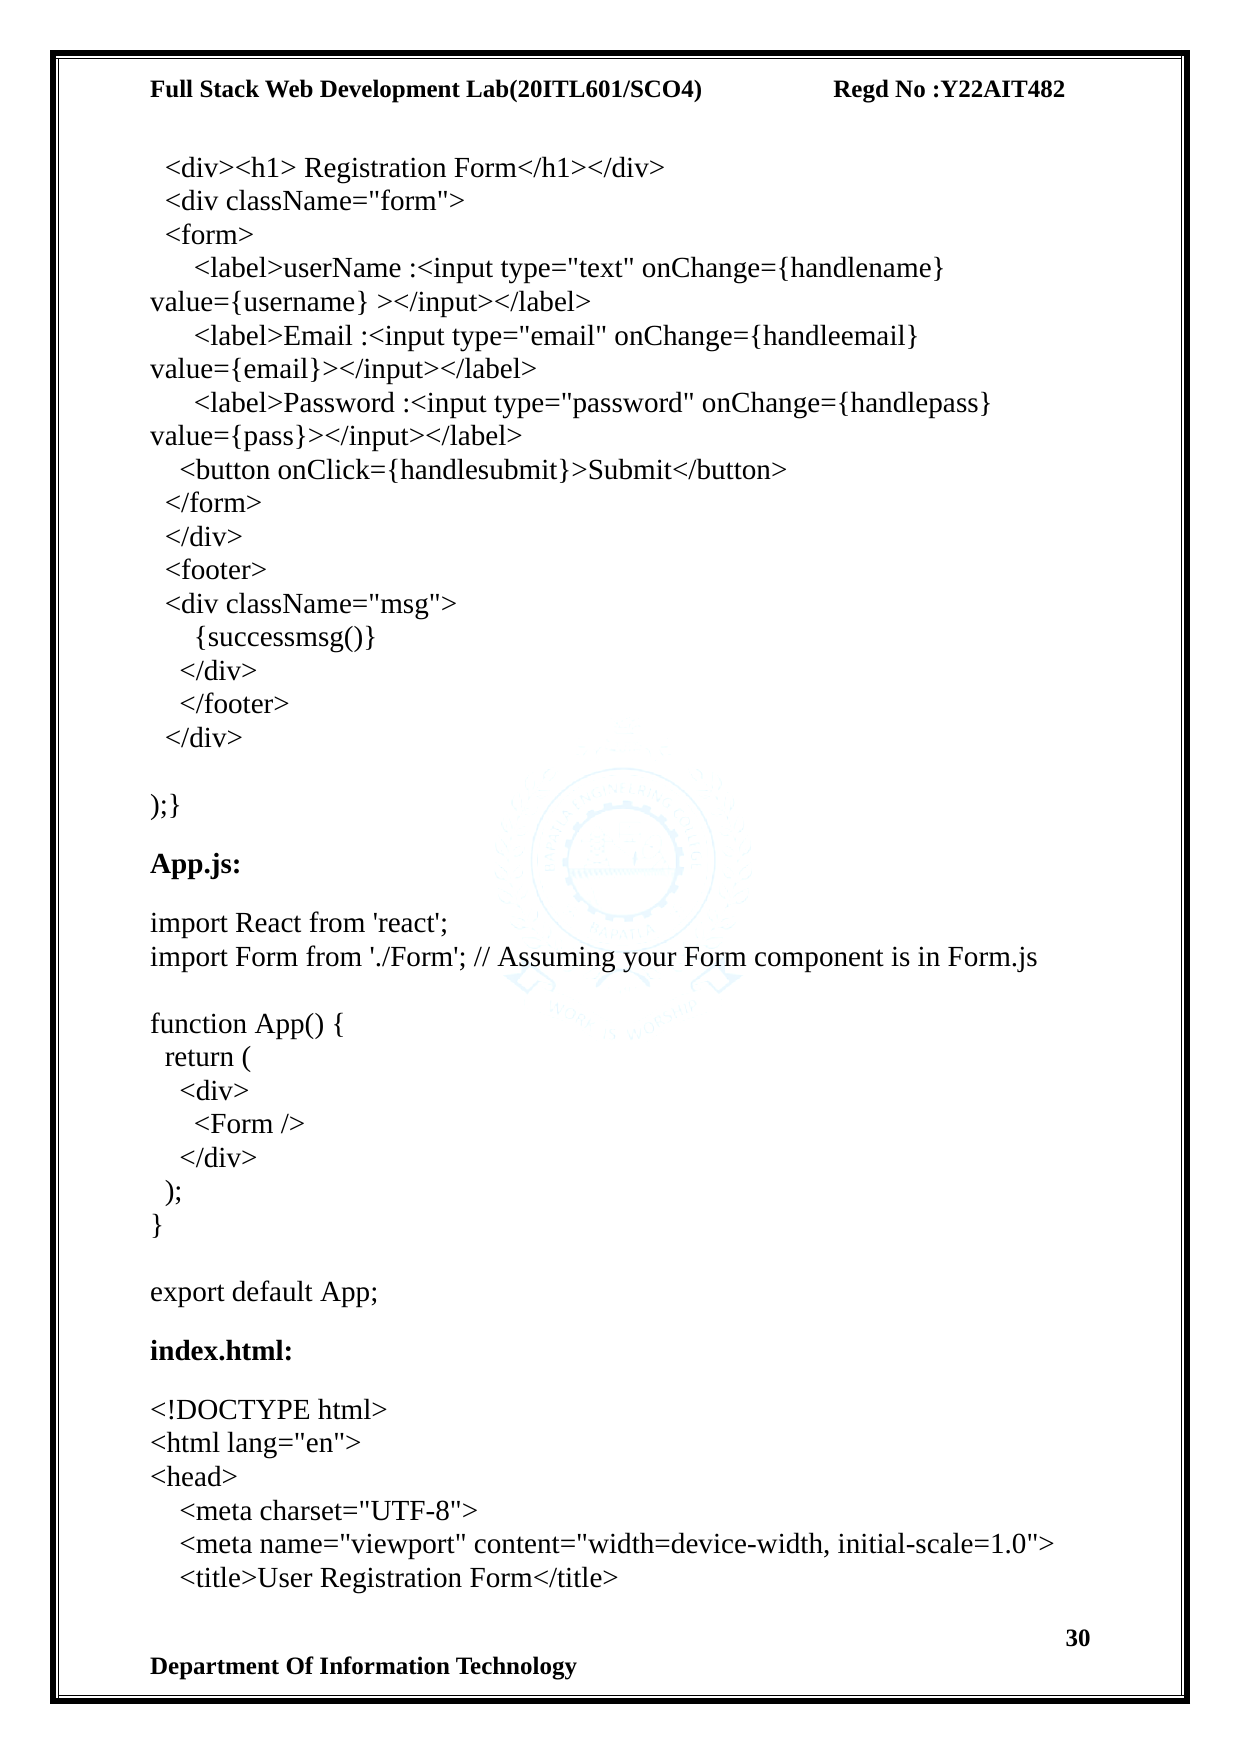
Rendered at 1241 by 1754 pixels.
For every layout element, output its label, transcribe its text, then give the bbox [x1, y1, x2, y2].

text </div> [150, 653, 1090, 687]
text </form> [150, 485, 1090, 519]
text <div className="form"> [150, 183, 1090, 217]
text export default App; [150, 1274, 1090, 1308]
text {successmsg()} [150, 619, 1090, 653]
text import Form from './Form'; // Assuming your Form component is in Form.js [150, 939, 1090, 972]
text );} [150, 787, 1090, 821]
text index.html: [150, 1333, 1090, 1367]
text <div className="msg"> [150, 586, 1090, 619]
text } [150, 1207, 1090, 1241]
text <meta charset="UTF-8"> [150, 1493, 1090, 1526]
text <Form /> [150, 1106, 1090, 1140]
text </div> [150, 519, 1090, 552]
text <label>Email :<input type="email" onChange={handleemail} value={email}></input></label> [150, 318, 1090, 385]
text App.js: [150, 846, 1090, 880]
text <div> [150, 1073, 1090, 1106]
text <label>Password :<input type="password" onChange={handlepass} value={pass}></input></label> [150, 385, 1090, 452]
text <meta name="viewport" content="width=device-width, initial-scale=1.0"> [150, 1526, 1090, 1560]
text <title>User Registration Form</title> [150, 1560, 1090, 1593]
text </div> [150, 1140, 1090, 1173]
text return ( [150, 1039, 1090, 1073]
text <footer> [150, 552, 1090, 586]
text <button onClick={handlesubmit}>Submit</button> [150, 452, 1090, 485]
text <label>userName :<input type="text" onChange={handlename} value={username} ></input></label> [150, 251, 1090, 318]
text </div> [150, 720, 1090, 754]
text function App() { [150, 1006, 1090, 1039]
text </footer> [150, 687, 1090, 720]
text ); [150, 1173, 1090, 1207]
text <head> [150, 1459, 1090, 1493]
text <form> [150, 217, 1090, 251]
text import React from 'react'; [150, 905, 1090, 939]
text <div><h1> Registration Form</h1></div> [150, 150, 1090, 183]
text <html lang="en"> [150, 1426, 1090, 1459]
text <!DOCTYPE html> [150, 1392, 1090, 1426]
